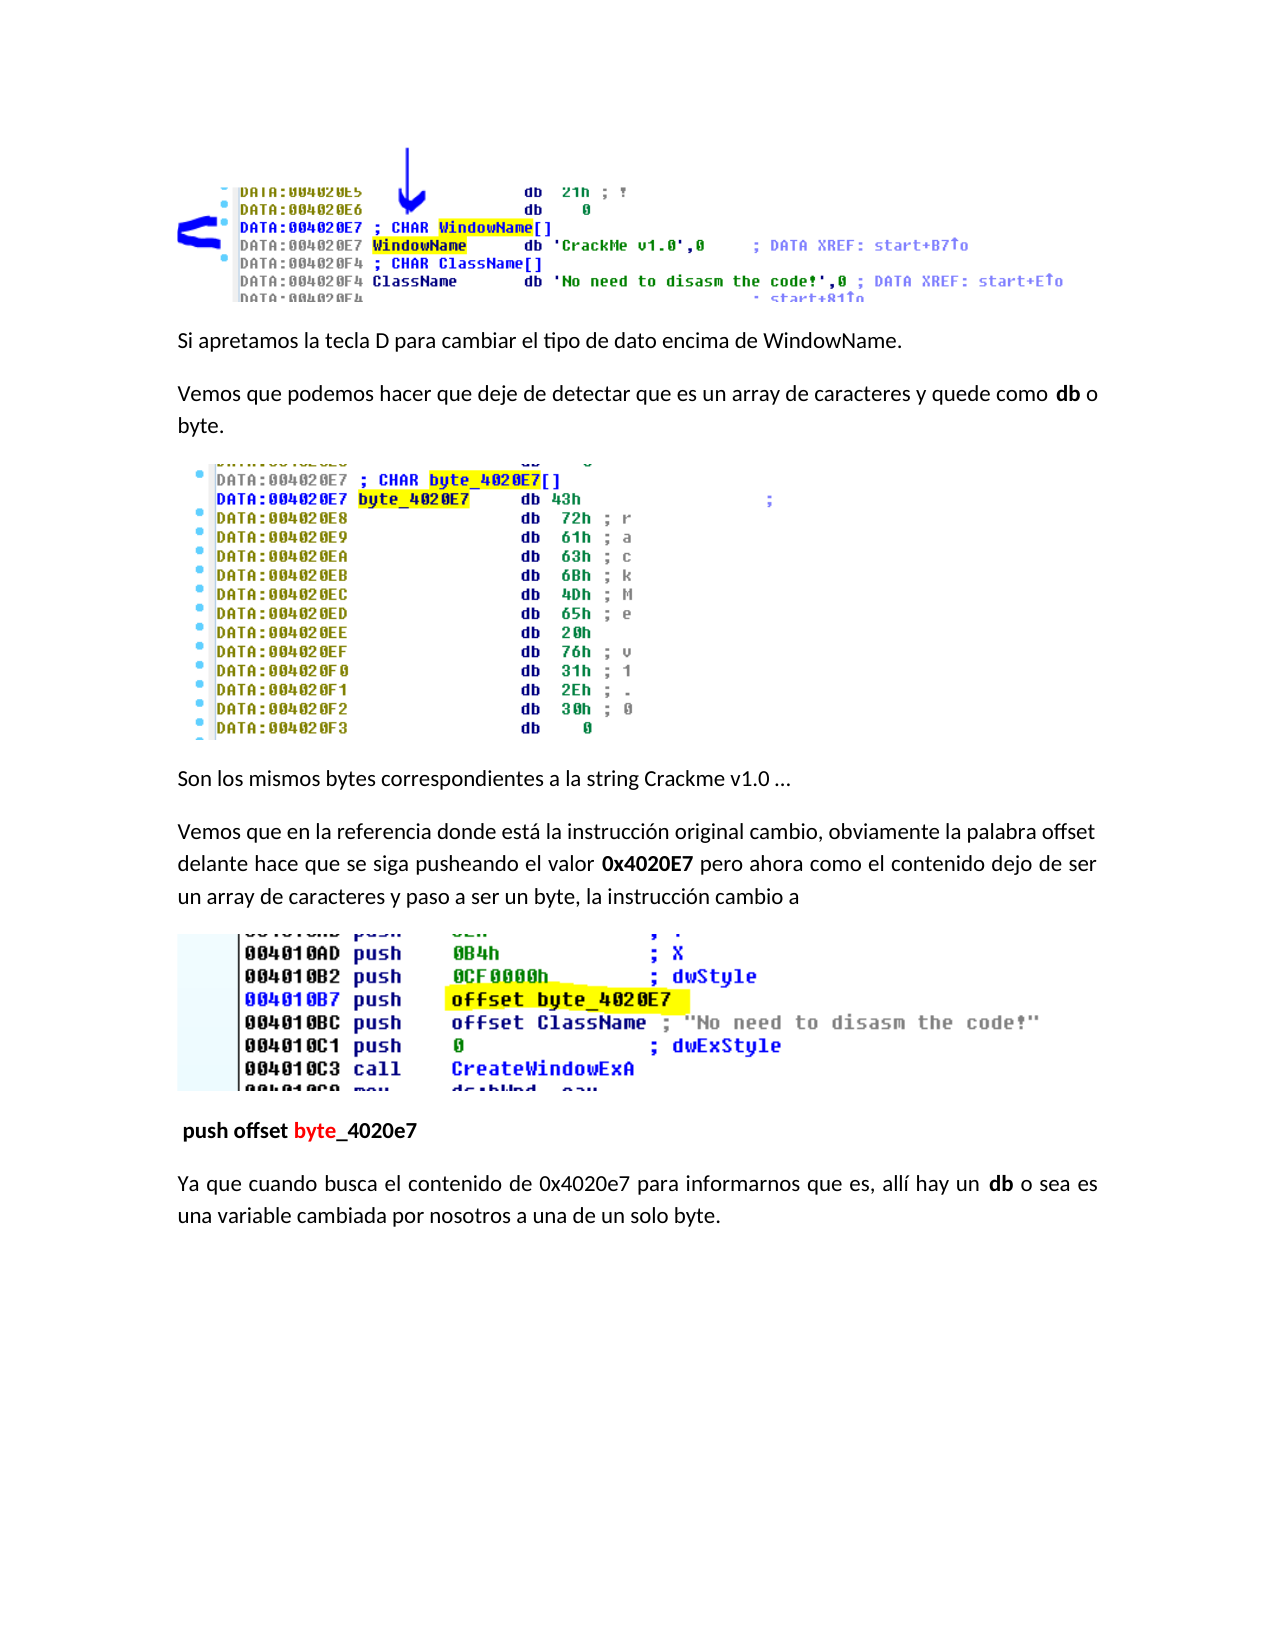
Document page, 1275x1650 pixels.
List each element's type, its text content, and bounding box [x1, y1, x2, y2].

picture [177, 147, 1098, 302]
picture [177, 934, 1098, 1091]
text push offset byte_4020e7 [177, 1116, 1098, 1144]
text Vemos que podemos hacer que deje de detectar que es un array de caracteres y quede como db o byte. [177, 379, 1098, 440]
text Si apretamos la tecla D para cambiar el tipo de dato encima de WindowName. [177, 326, 1098, 354]
text Son los mismos bytes correspondientes a la string Crackme v1.0 … [177, 764, 1098, 792]
text Ya que cuando busca el contenido de 0x4020e7 para informarnos que es, allí hay un db o sea es una variable cambiada por nosotros a una de un solo byte. [177, 1169, 1098, 1229]
text Vemos que en la referencia donde está la instrucción original cambio, obviamente la palabra offset delante hace que se siga pusheando el valor 0x4020E7 pero ahora como el contenido dejo de ser un array de caracteres y paso a ser un byte, la instrucción cambio a [177, 817, 1098, 910]
picture [182, 464, 783, 740]
